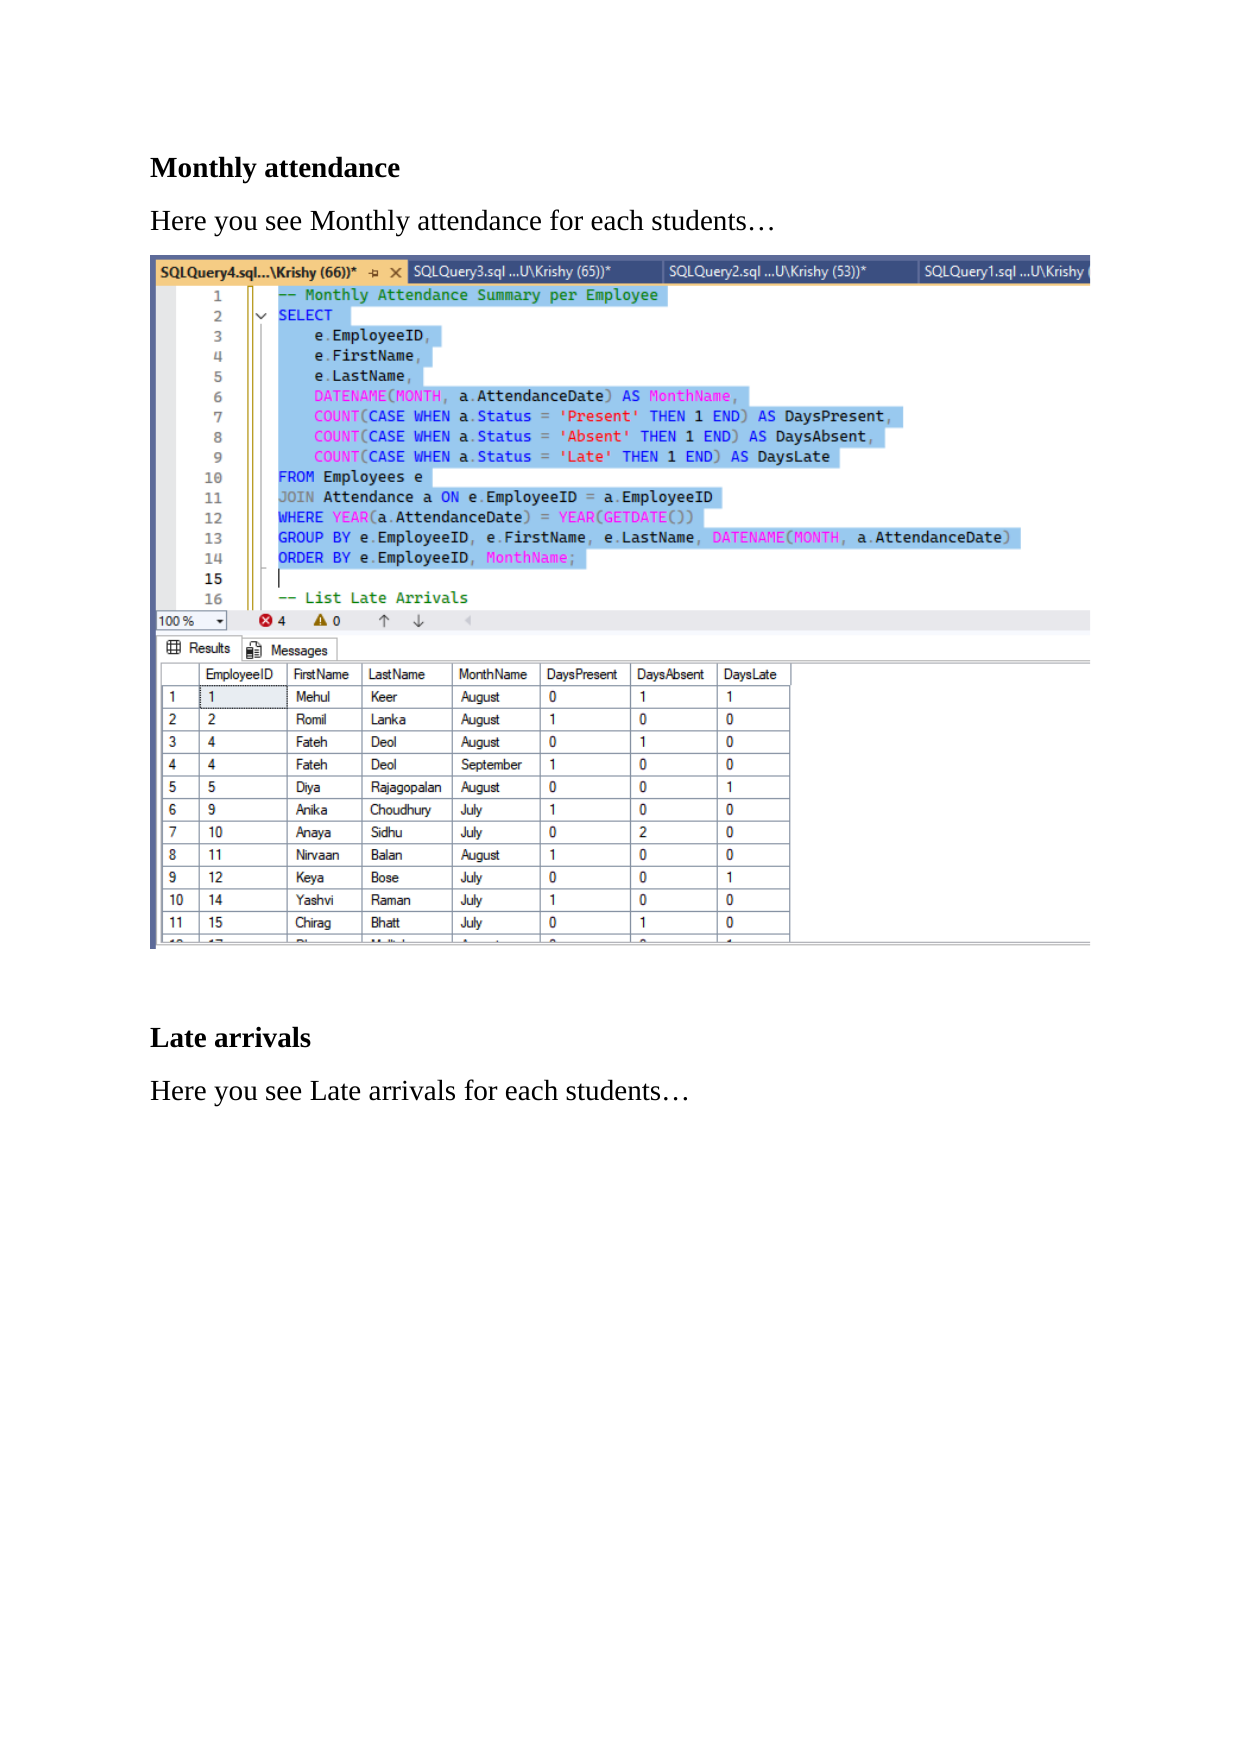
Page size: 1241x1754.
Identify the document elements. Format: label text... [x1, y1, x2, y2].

picture [150, 255, 1091, 949]
text Late arrivals [150, 1021, 1090, 1054]
text Here you see Monthly attendance for each students… [150, 203, 1090, 236]
text Here you see Late arrivals for each students… [150, 1073, 1090, 1107]
text Monthly attendance [150, 150, 1090, 183]
